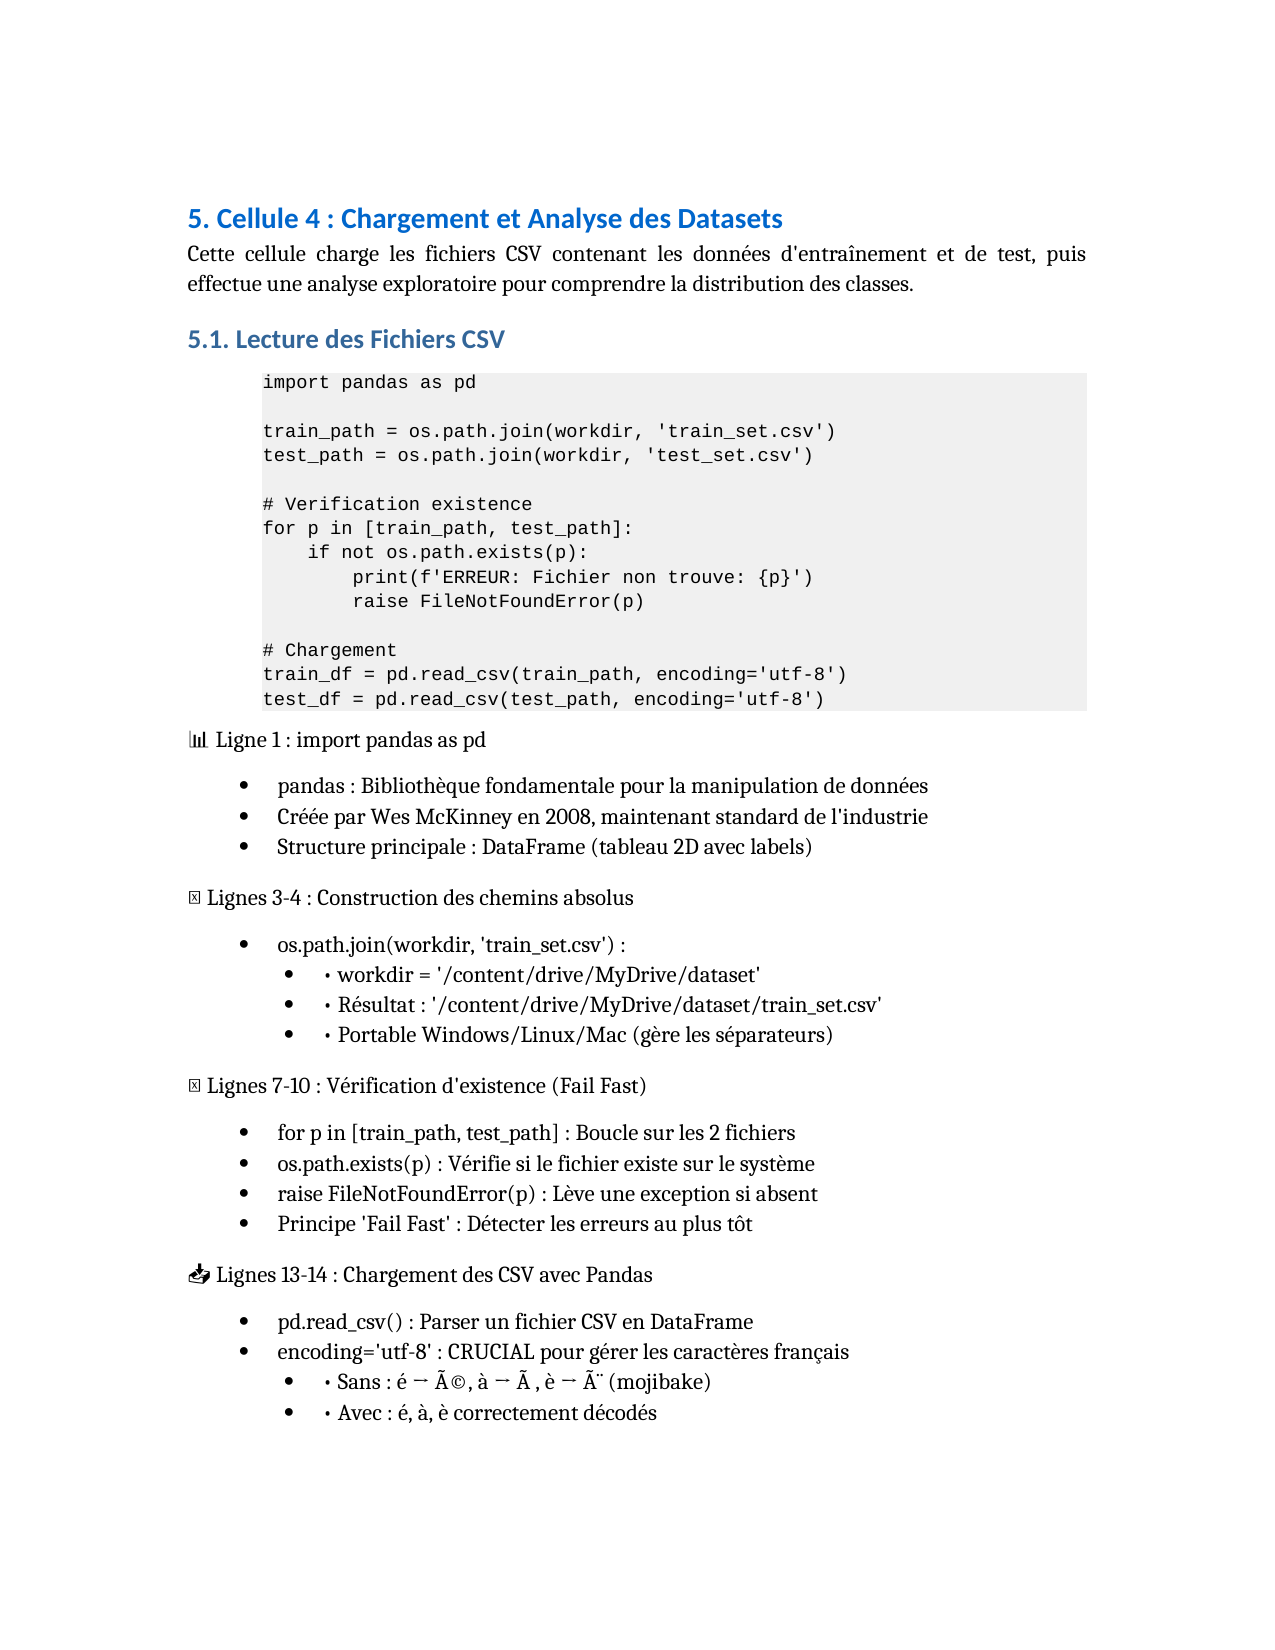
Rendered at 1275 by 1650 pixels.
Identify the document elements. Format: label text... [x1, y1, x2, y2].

list • Portable Windows/Linux/Mac (gère les séparateurs) [285, 1022, 1087, 1048]
text 📊 Ligne 1 : import pandas as pd [187, 726, 1087, 753]
list Structure principale : DataFrame (tableau 2D avec labels) [240, 834, 1087, 860]
list • Sans : é → Ã©, à → Ã , è → Ã¨ (mojibake) [285, 1369, 1087, 1395]
list os.path.exists(p) : Vérifie si le fichier existe sur le système [240, 1150, 1087, 1177]
text ✅ Lignes 7-10 : Vérification d'existence (Fail Fast) [187, 1073, 1087, 1099]
list • Résultat : '/content/drive/MyDrive/dataset/train_set.csv' [285, 992, 1087, 1018]
list • Avec : é, à, è correctement décodés [285, 1399, 1087, 1426]
list pandas : Bibliothèque fondamentale pour la manipulation de données [240, 773, 1087, 799]
subtitle 5.1. Lecture des Fichiers CSV [187, 322, 1087, 355]
text import pandas as pd train_path = os.path.join(workdir, 'train_set.csv') test_path = os.path.join(workdir, 'test_set.csv') # Verification existence for p in [train_path, test_path]: if not os.path.exists(p): print(f'ERREUR: Fichier non trouve: {p}') raise FileNotFoundError(p) # Chargement train_df = pd.read_csv(train_path, encoding='utf-8') test_df = pd.read_csv(test_path, encoding='utf-8') [262, 373, 1087, 711]
text Cette cellule charge les fichiers CSV contenant les données d'entraînement et de test, puis effectue une analyse exploratoire pour comprendre la distribution des classes. [187, 241, 1087, 297]
list • workdir = '/content/drive/MyDrive/dataset' [285, 962, 1087, 988]
list encoding='utf-8' : CRUCIAL pour gérer les caractères français [240, 1339, 1087, 1365]
subtitle 5. Cellule 4 : Chargement et Analyse des Datasets [187, 200, 1087, 236]
list os.path.join(workdir, 'train_set.csv') : [240, 932, 1087, 958]
list pd.read_csv() : Parser un fichier CSV en DataFrame [240, 1309, 1087, 1335]
list Créée par Wes McKinney en 2008, maintenant standard de l'industrie [240, 803, 1087, 830]
list raise FileNotFoundError(p) : Lève une exception si absent [240, 1181, 1087, 1207]
list for p in [train_path, test_path] : Boucle sur les 2 fichiers [240, 1120, 1087, 1146]
list Principe 'Fail Fast' : Détecter les erreurs au plus tôt [240, 1211, 1087, 1237]
text 📥 Lignes 13-14 : Chargement des CSV avec Pandas [187, 1262, 1087, 1288]
text 🔧 Lignes 3-4 : Construction des chemins absolus [187, 885, 1087, 911]
